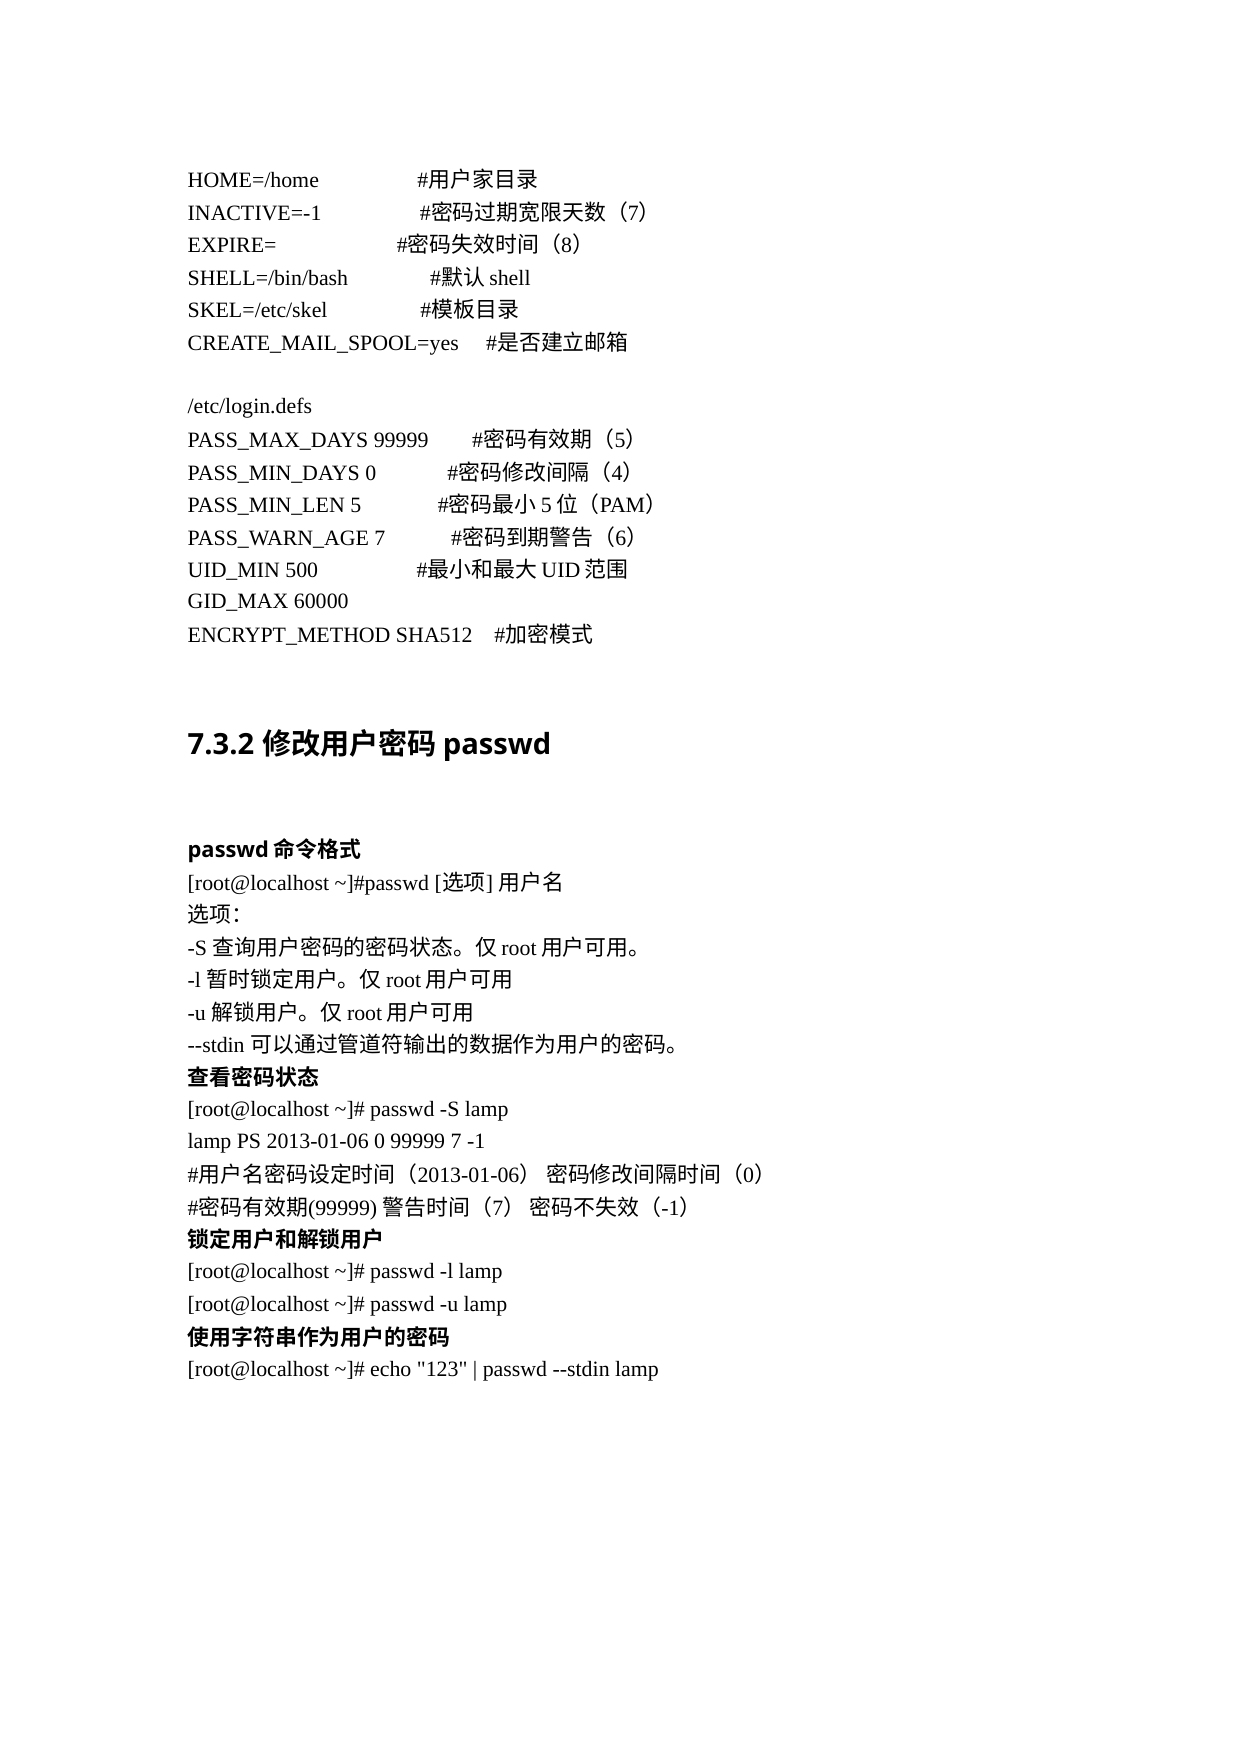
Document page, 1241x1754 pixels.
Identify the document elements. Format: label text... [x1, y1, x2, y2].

text EXPIRE= #密码失效时间（8） [187, 227, 1053, 259]
text [root@localhost ~]# passwd -S lamp [187, 1092, 1053, 1124]
text /etc/login.defs [187, 389, 1053, 422]
text SHELL=/bin/bash #默认shell [187, 259, 1053, 292]
text -S 查询用户密码的密码状态。仅root用户可用。 [187, 929, 1053, 962]
subtitle 锁定用户和解锁用户 [187, 1222, 1053, 1254]
text PASS_MIN_DAYS 0 #密码修改间隔（4） [187, 454, 1053, 487]
text GID_MAX 60000 [187, 584, 1053, 617]
text UID_MIN 500 #最小和最大UID范围 [187, 552, 1053, 584]
text [root@localhost ~]# passwd -u lamp [187, 1287, 1053, 1319]
text PASS_MIN_LEN 5 #密码最小5位（PAM） [187, 487, 1053, 519]
subtitle 7.3.2 修改用户密码passwd [187, 709, 1053, 774]
text [root@localhost ~]#passwd [选项] 用户名 [187, 864, 1053, 897]
text INACTIVE=-1 #密码过期宽限天数（7） [187, 194, 1053, 227]
text -l 暂时锁定用户。仅root用户可用 [187, 962, 1053, 994]
text --stdin 可以通过管道符输出的数据作为用户的密码。 [187, 1027, 1053, 1059]
subtitle 查看密码状态 [187, 1059, 1053, 1092]
text ENCRYPT_METHOD SHA512 #加密模式 [187, 617, 1053, 649]
text SKEL=/etc/skel #模板目录 [187, 292, 1053, 324]
text -u 解锁用户。仅root用户可用 [187, 994, 1053, 1027]
text PASS_WARN_AGE 7 #密码到期警告（6） [187, 519, 1053, 552]
text #用户名密码设定时间（2013-01-06） 密码修改间隔时间（0） [187, 1157, 1053, 1189]
text PASS_MAX_DAYS 99999 #密码有效期（5） [187, 422, 1053, 454]
text lamp PS 2013-01-06 0 99999 7 -1 [187, 1124, 1053, 1157]
subtitle 使用字符串作为用户的密码 [187, 1319, 1053, 1352]
subtitle passwd命令格式 [187, 832, 1053, 864]
text CREATE_MAIL_SPOOL=yes #是否建立邮箱 [187, 324, 1053, 357]
text [root@localhost ~]# passwd -l lamp [187, 1254, 1053, 1287]
text HOME=/home #用户家目录 [187, 162, 1053, 194]
text 选项： [187, 897, 1053, 929]
text #密码有效期(99999) 警告时间（7） 密码不失效（-1） [187, 1189, 1053, 1222]
text [root@localhost ~]# echo "123" | passwd --stdin lamp [187, 1352, 1053, 1384]
